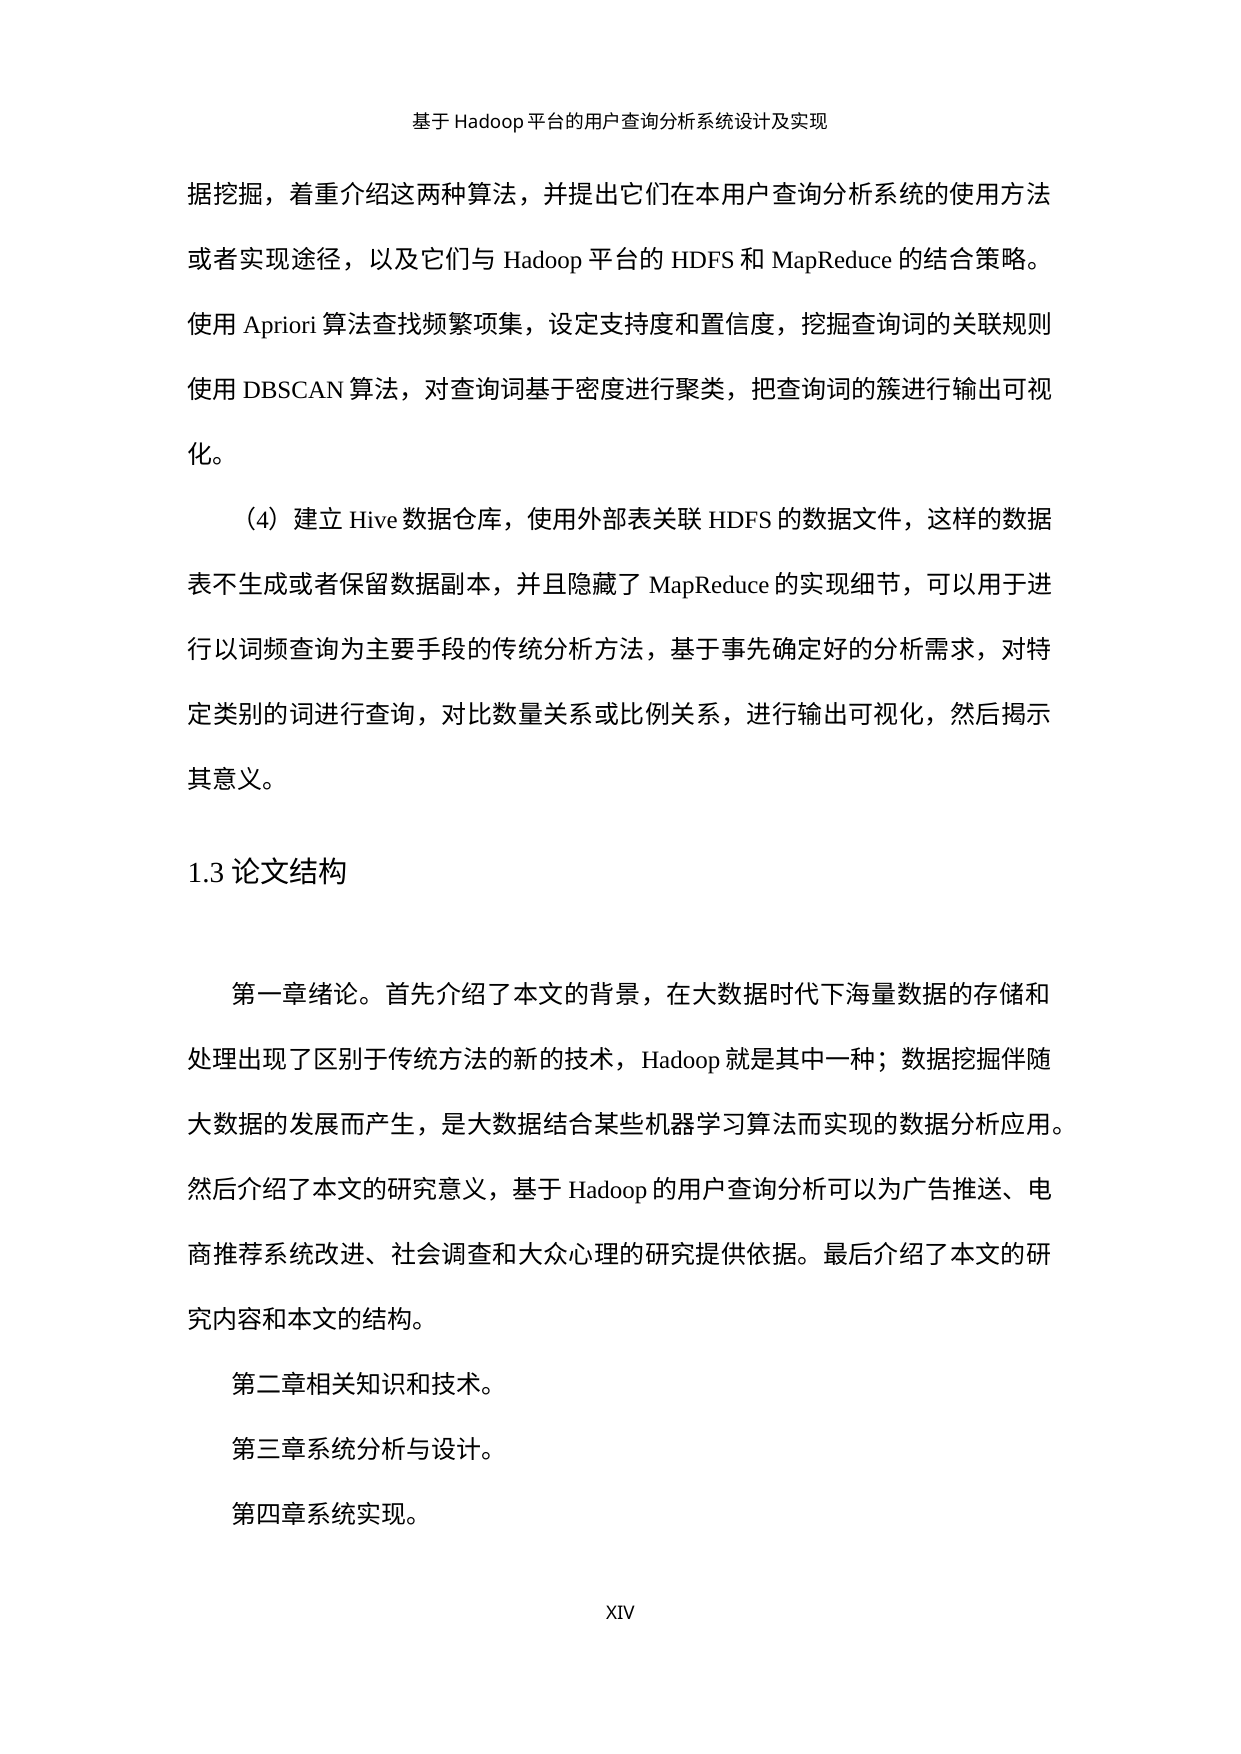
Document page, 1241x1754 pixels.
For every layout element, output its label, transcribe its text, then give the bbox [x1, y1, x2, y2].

text 第四章系统实现。 [187, 1480, 1053, 1545]
text 第三章系统分析与设计。 [187, 1415, 1053, 1480]
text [187, 160, 1053, 485]
text （4）建立Hive数据仓库，使用外部表关联HDFS的数据文件，这样的数据表不生成或者保留数据副本，并且隐藏了MapReduce的实现细节，可以用于进行以词频查询为主要手段的传统分析方法，基于事先确定好的分析需求，对特定类别的词进行查询，对比数量关系或比例关系，进行输出可视化，然后揭示其意义。 [187, 485, 1053, 810]
subtitle 1.3 论文结构 [187, 837, 1053, 902]
text 第一章绪论。首先介绍了本文的背景，在大数据时代下海量数据的存储和处理出现了区别于传统方法的新的技术，Hadoop就是其中一种；数据挖掘伴随大数据的发展而产生，是大数据结合某些机器学习算法而实现的数据分析应用。然后介绍了本文的研究意义，基于Hadoop的用户查询分析可以为广告推送、电商推荐系统改进、社会调查和大众心理的研究提供依据。最后介绍了本文的研究内容和本文的结构。 [187, 960, 1053, 1350]
text 第二章相关知识和技术。 [187, 1350, 1053, 1415]
